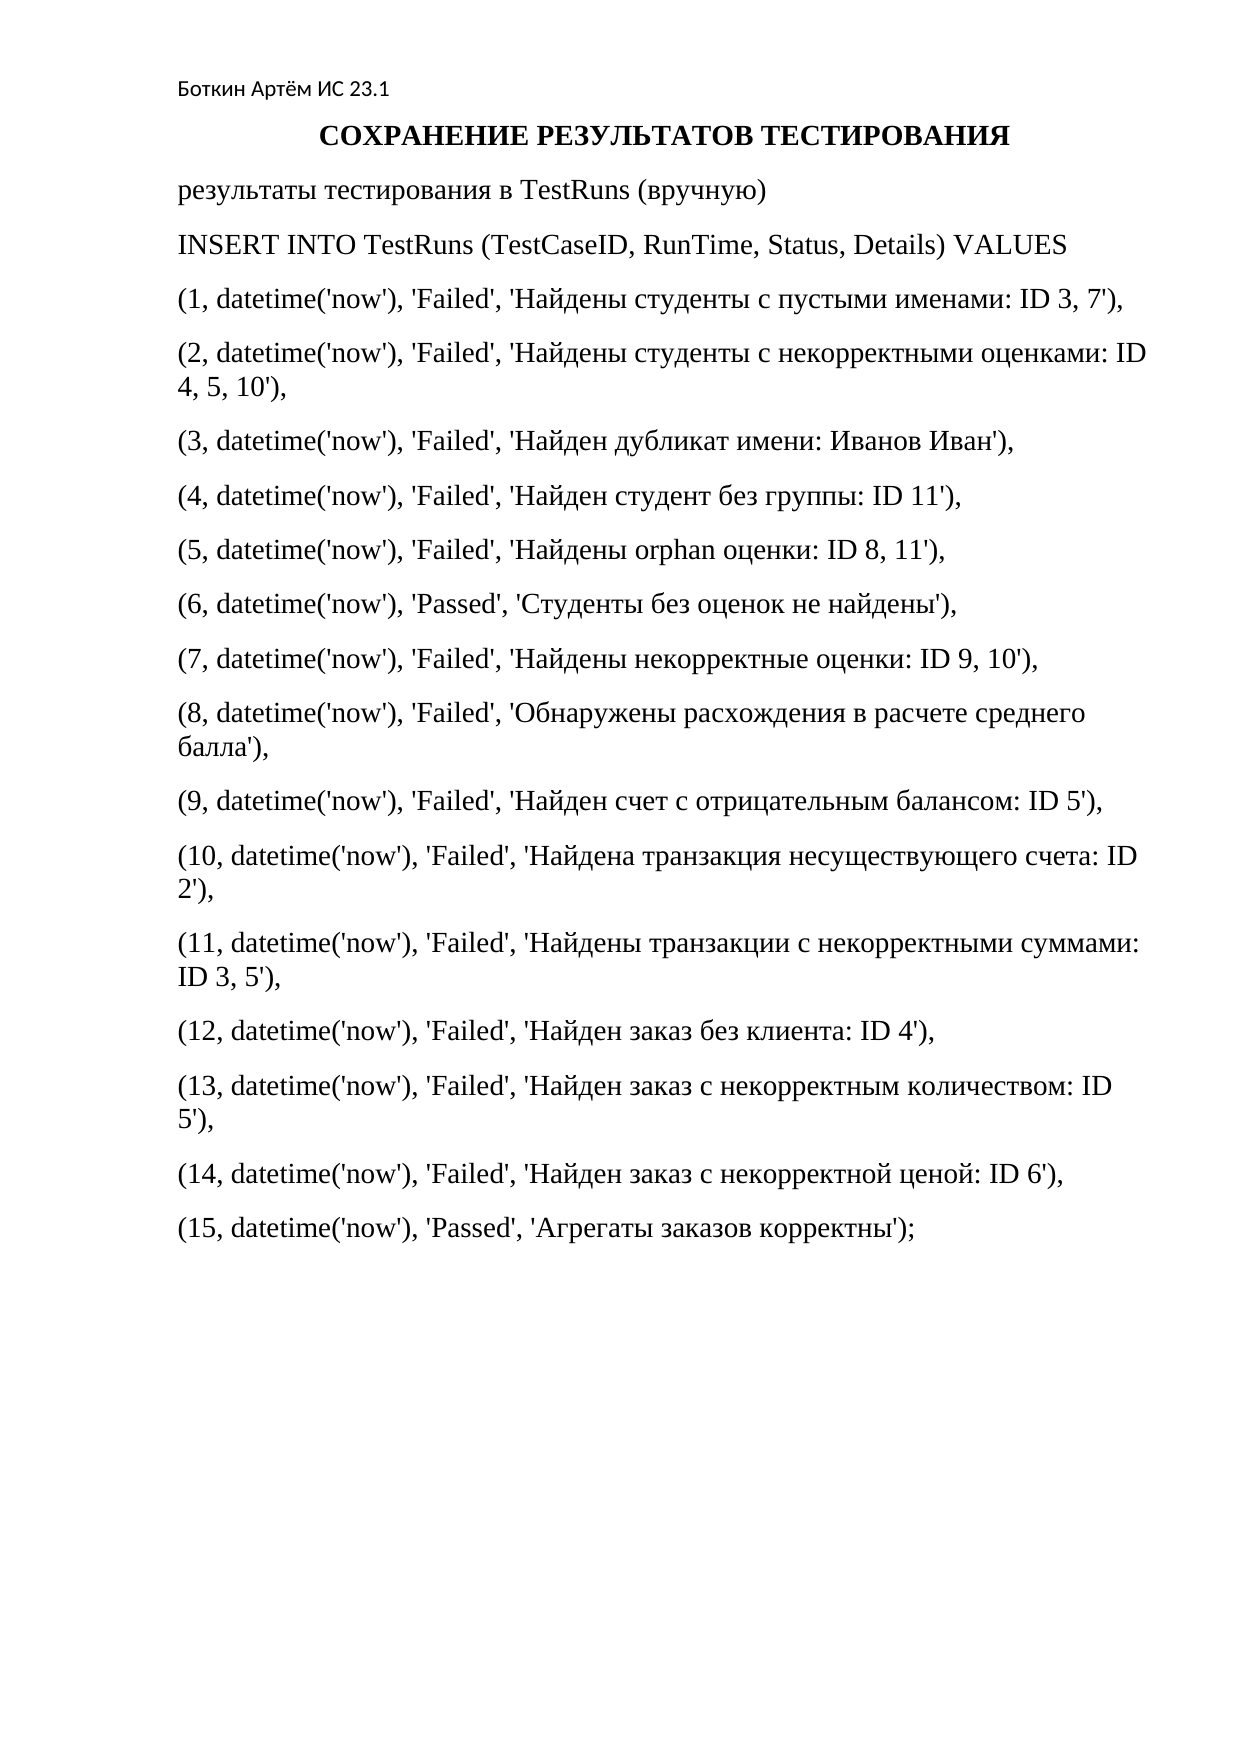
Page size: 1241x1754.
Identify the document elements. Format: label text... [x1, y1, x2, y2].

text (2, datetime('now'), 'Failed', 'Найдены студенты с некорректными оценками: ID 4, 5, 10'), [177, 336, 1152, 403]
text INSERT INTO TestRuns (TestCaseID, RunTime, Status, Details) VALUES [177, 227, 1152, 260]
text (5, datetime('now'), 'Failed', 'Найдены orphan оценки: ID 8, 11'), [177, 532, 1152, 566]
text (14, datetime('now'), 'Failed', 'Найден заказ с некорректной ценой: ID 6'), [177, 1156, 1152, 1189]
text (3, datetime('now'), 'Failed', 'Найден дубликат имени: Иванов Иван'), [177, 423, 1152, 457]
text результаты тестирования в TestRuns (вручную) [177, 172, 1152, 206]
text (11, datetime('now'), 'Failed', 'Найдены транзакции с некорректными суммами: ID 3, 5'), [177, 926, 1152, 993]
text (8, datetime('now'), 'Failed', 'Обнаружены расхождения в расчете среднего балла'), [177, 695, 1152, 762]
text (9, datetime('now'), 'Failed', 'Найден счет с отрицательным балансом: ID 5'), [177, 783, 1152, 817]
text (4, datetime('now'), 'Failed', 'Найден студент без группы: ID 11'), [177, 478, 1152, 511]
text (13, datetime('now'), 'Failed', 'Найден заказ с некорректным количеством: ID 5'), [177, 1068, 1152, 1135]
text (7, datetime('now'), 'Failed', 'Найдены некорректные оценки: ID 9, 10'), [177, 641, 1152, 674]
text (12, datetime('now'), 'Failed', 'Найден заказ без клиента: ID 4'), [177, 1013, 1152, 1047]
text (15, datetime('now'), 'Passed', 'Агрегаты заказов корректны'); [177, 1210, 1152, 1244]
text (6, datetime('now'), 'Passed', 'Студенты без оценок не найдены'), [177, 587, 1152, 620]
text (10, datetime('now'), 'Failed', 'Найдена транзакция несуществующего счета: ID 2'), [177, 838, 1152, 905]
text (1, datetime('now'), 'Failed', 'Найдены студенты с пустыми именами: ID 3, 7'), [177, 281, 1152, 315]
text СОХРАНЕНИЕ РЕЗУЛЬТАТОВ ТЕСТИРОВАНИЯ [177, 118, 1152, 152]
